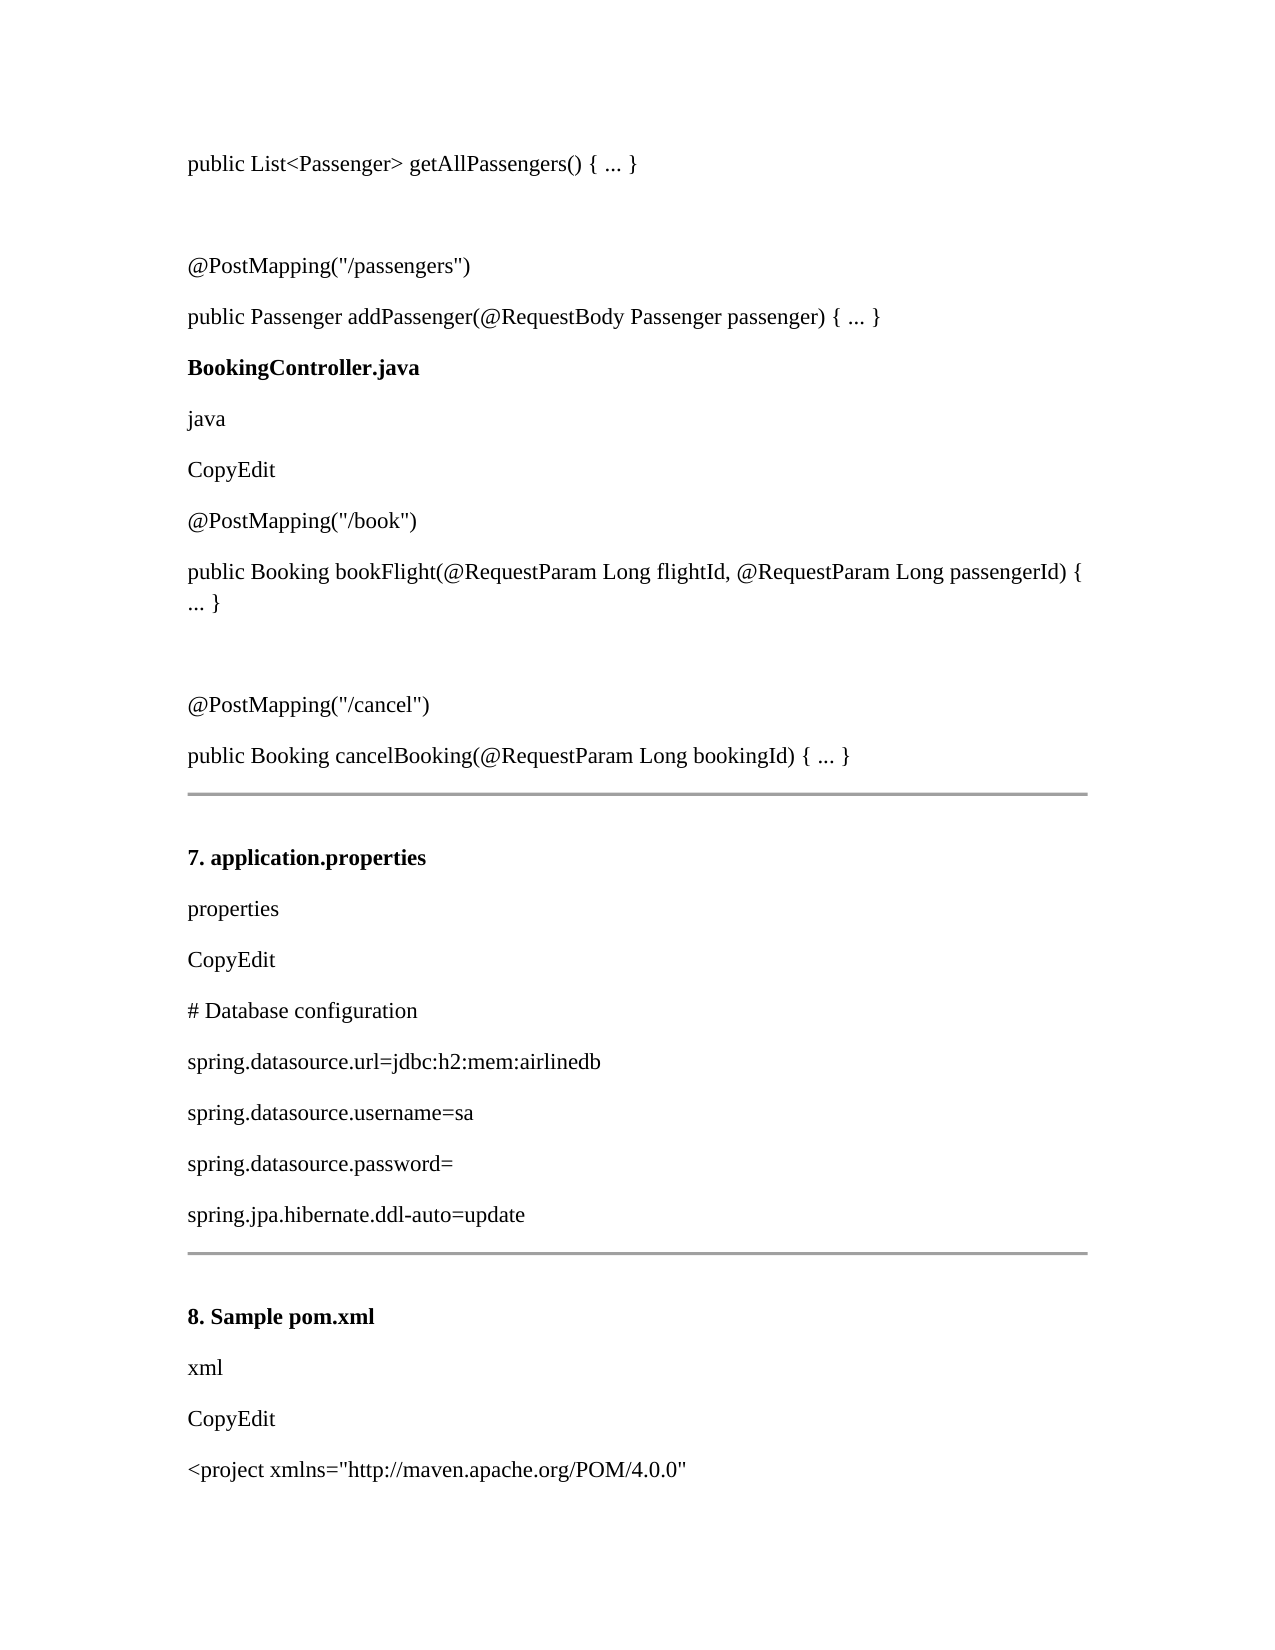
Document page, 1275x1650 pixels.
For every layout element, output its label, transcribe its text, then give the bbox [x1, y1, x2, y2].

text spring.datasource.username=sa [187, 1099, 1087, 1125]
text public List<Passenger> getAllPassengers() { ... } [187, 150, 1087, 176]
text CopyEdit [187, 1405, 1087, 1432]
text public Booking cancelBooking(@RequestParam Long bookingId) { ... } [187, 742, 1087, 768]
text properties [187, 895, 1087, 921]
text @PostMapping("/passengers") [187, 252, 1087, 278]
text public Booking bookFlight(@RequestParam Long flightId, @RequestParam Long passengerId) { ... } [187, 558, 1087, 615]
text # Database configuration [187, 997, 1087, 1023]
text spring.datasource.password= [187, 1150, 1087, 1176]
text @PostMapping("/book") [187, 507, 1087, 534]
text <project xmlns="http://maven.apache.org/POM/4.0.0" [187, 1456, 1087, 1483]
text java [187, 405, 1087, 432]
text CopyEdit [187, 456, 1087, 483]
text spring.jpa.hibernate.ddl-auto=update [187, 1201, 1087, 1227]
text CopyEdit [187, 946, 1087, 972]
text 8. Sample pom.xml [187, 1303, 1087, 1329]
text public Passenger addPassenger(@RequestBody Passenger passenger) { ... } [187, 303, 1087, 329]
text xml [187, 1354, 1087, 1381]
text spring.datasource.url=jdbc:h2:mem:airlinedb [187, 1048, 1087, 1074]
text BookingController.java [187, 354, 1087, 381]
text 7. application.properties [187, 844, 1087, 870]
text @PostMapping("/cancel") [187, 691, 1087, 717]
